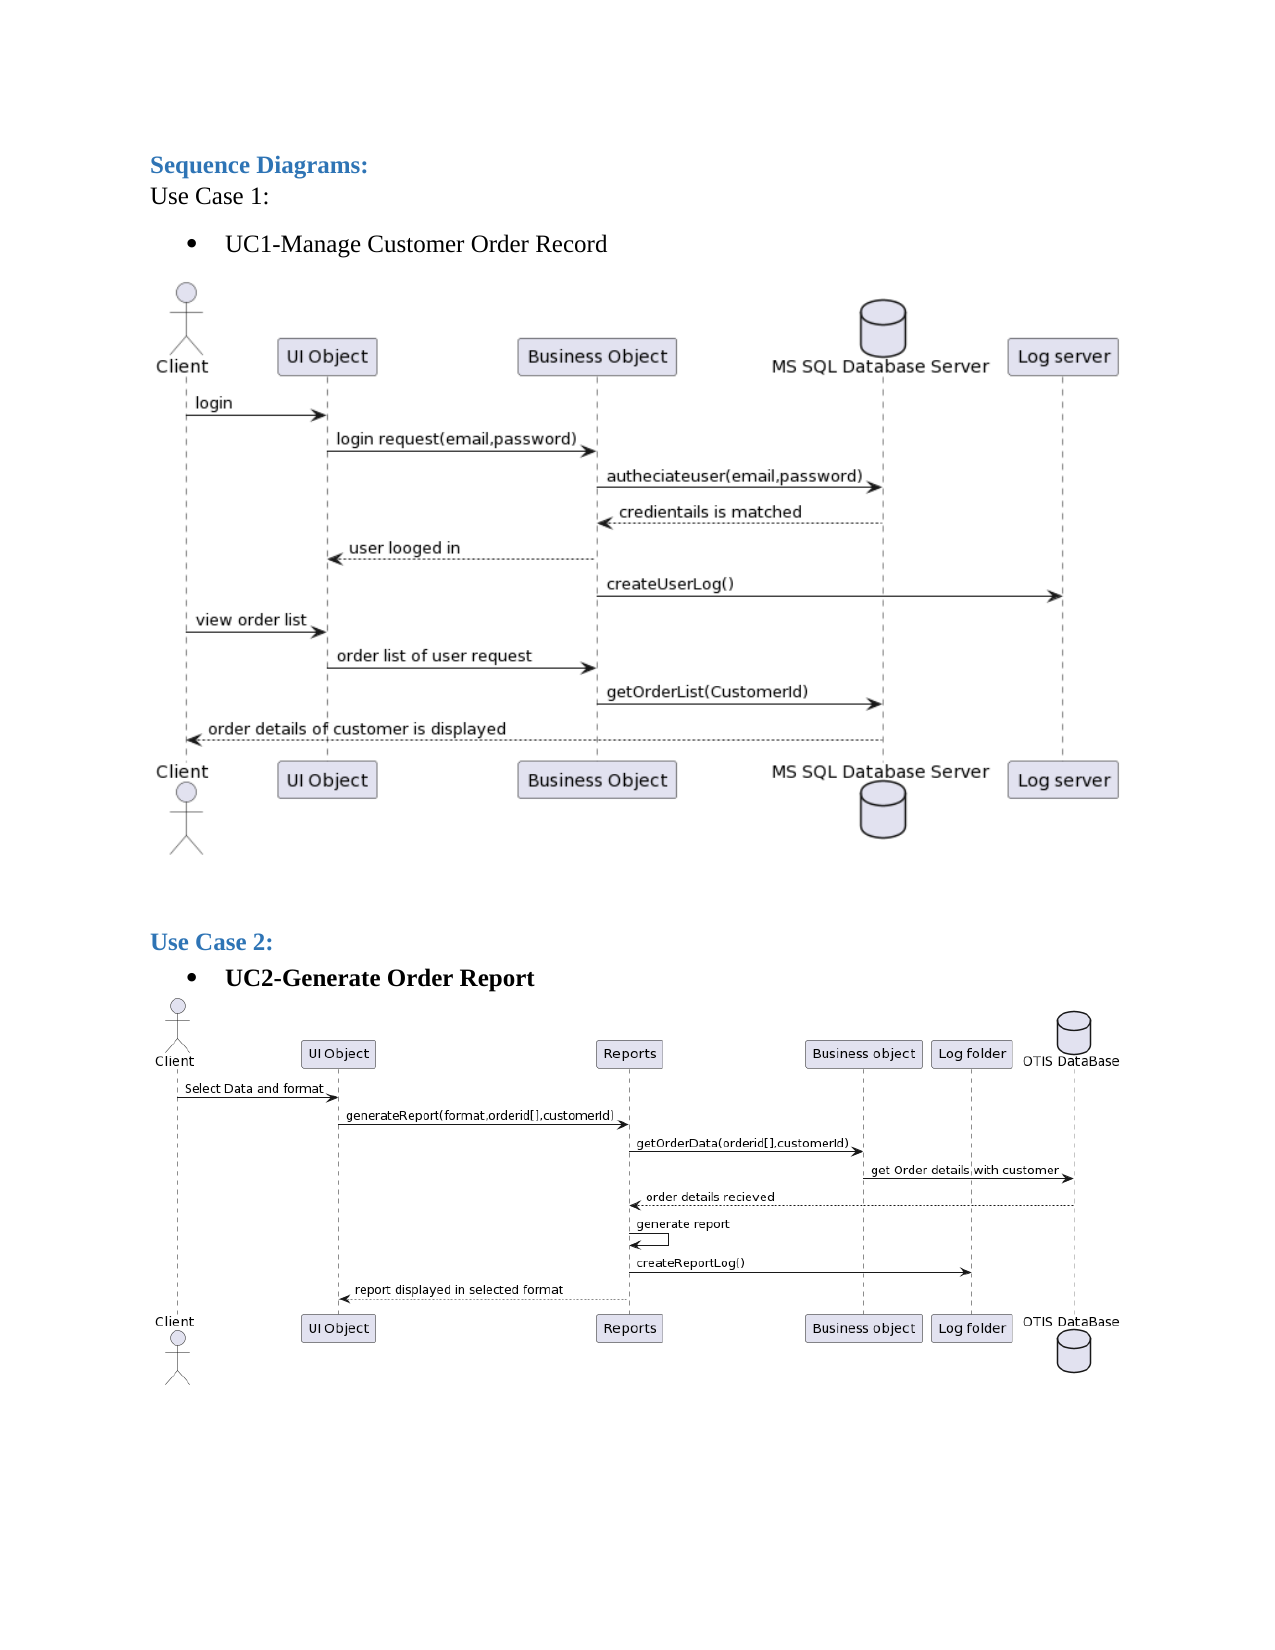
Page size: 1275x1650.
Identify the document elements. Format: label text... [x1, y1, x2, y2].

subtitle Sequence Diagrams: [150, 150, 1125, 179]
subtitle Use Case 2: [150, 927, 1125, 956]
picture [150, 993, 1125, 1389]
subtitle UC2-Generate Order Report [187, 963, 1125, 991]
picture [150, 276, 1124, 861]
list UC1-Manage Customer Order Record [187, 229, 1125, 257]
text Use Case 1: [150, 181, 1125, 210]
